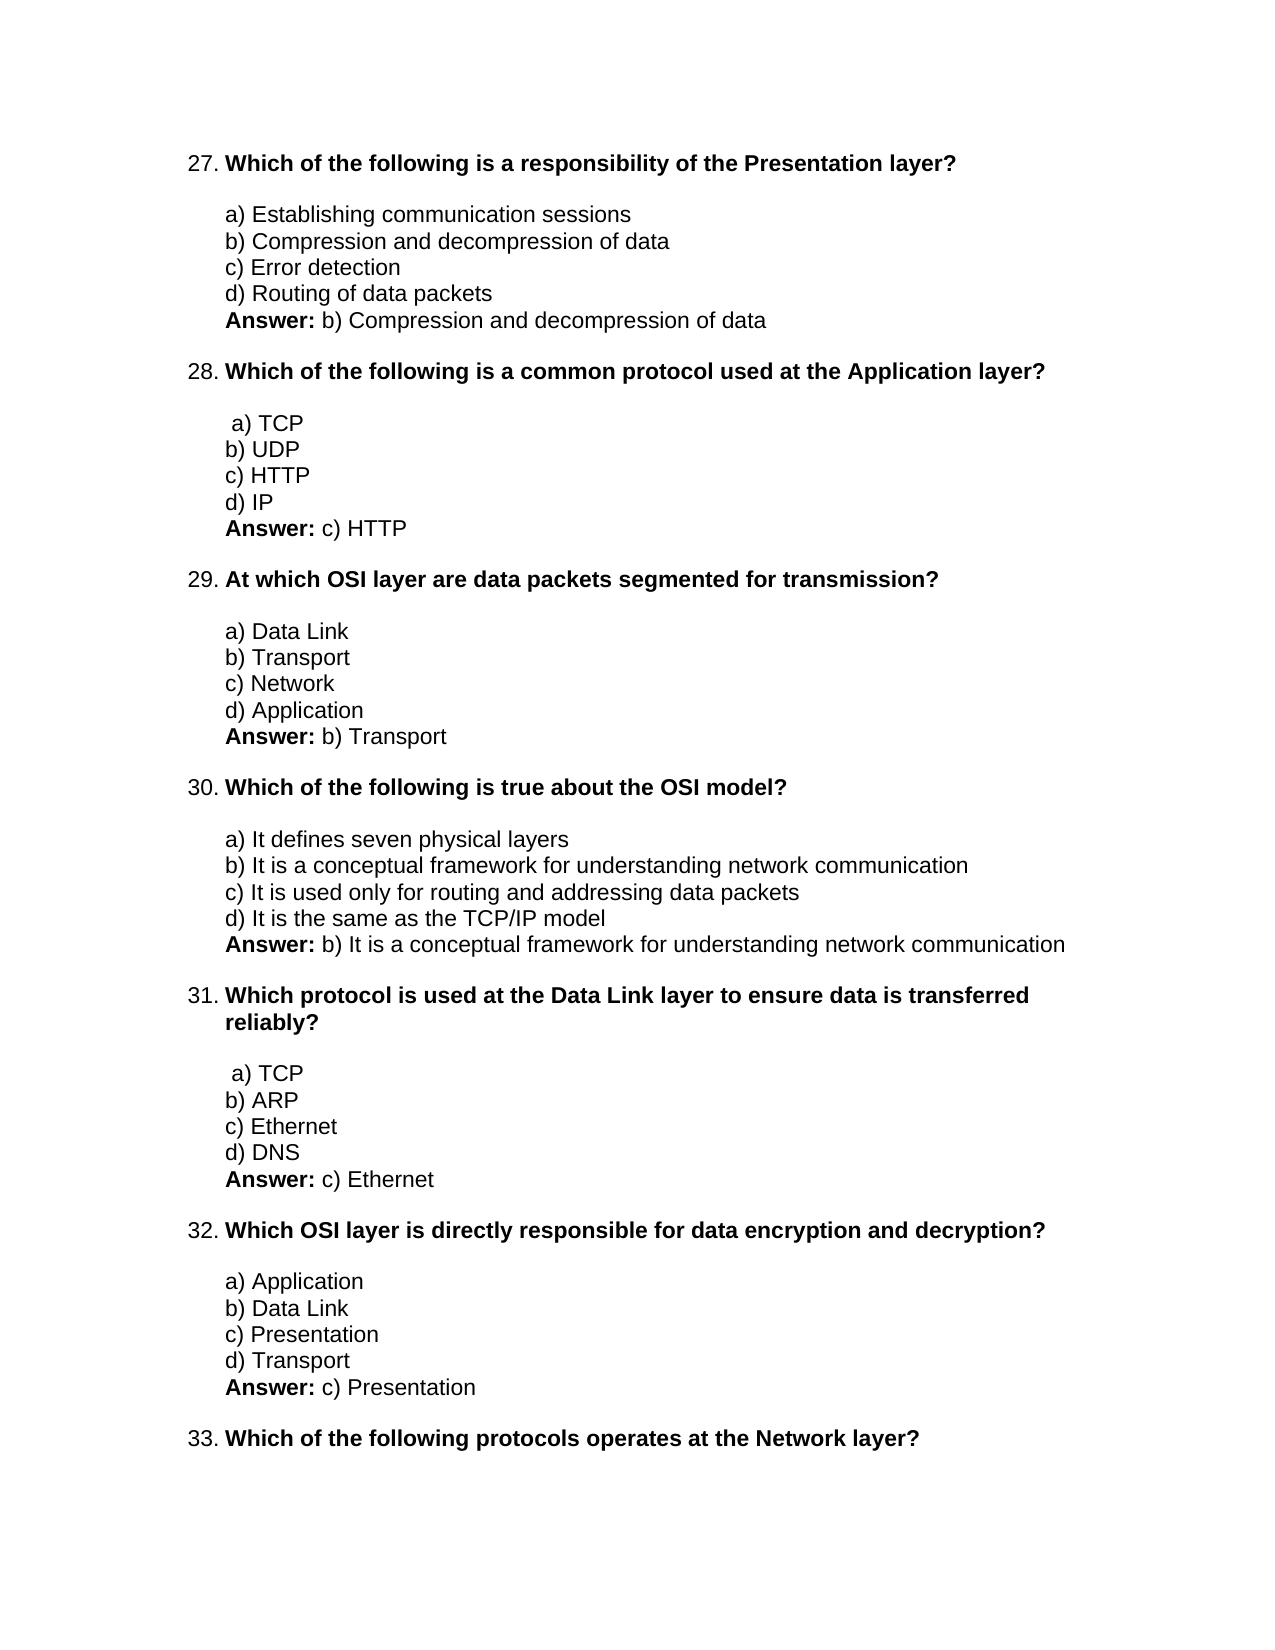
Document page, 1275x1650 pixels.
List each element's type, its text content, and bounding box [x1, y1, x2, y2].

list Which of the following is a common protocol used at the Application layer? [187, 358, 1125, 384]
list Which of the following is true about the OSI model? [187, 774, 1125, 801]
text a) It defines seven physical layers b) It is a conceptual framework for understanding network communication c) It is used only for routing and addressing data packets d) It is the same as the TCP/IP model Answer: b) It is a conceptual framework for understanding network communication [225, 826, 1125, 957]
list Which OSI layer is directly responsible for data encryption and decryption? [187, 1217, 1125, 1243]
list Which of the following protocols operates at the Network layer? [187, 1425, 1125, 1451]
list Which of the following is a responsibility of the Presentation layer? [187, 150, 1125, 176]
text a) TCP b) UDP c) HTTP d) IP Answer: c) HTTP [225, 409, 1125, 541]
text a) TCP b) ARP c) Ethernet d) DNS Answer: c) Ethernet [225, 1060, 1125, 1192]
text a) Establishing communication sessions b) Compression and decompression of data c) Error detection d) Routing of data packets Answer: b) Compression and decompression of data [225, 201, 1125, 333]
list At which OSI layer are data packets segmented for transmission? [187, 566, 1125, 593]
list Which protocol is used at the Data Link layer to ensure data is transferred reliably? [187, 982, 1125, 1035]
text a) Application b) Data Link c) Presentation d) Transport Answer: c) Presentation [225, 1268, 1125, 1400]
text a) Data Link b) Transport c) Network d) Application Answer: b) Transport [225, 618, 1125, 749]
